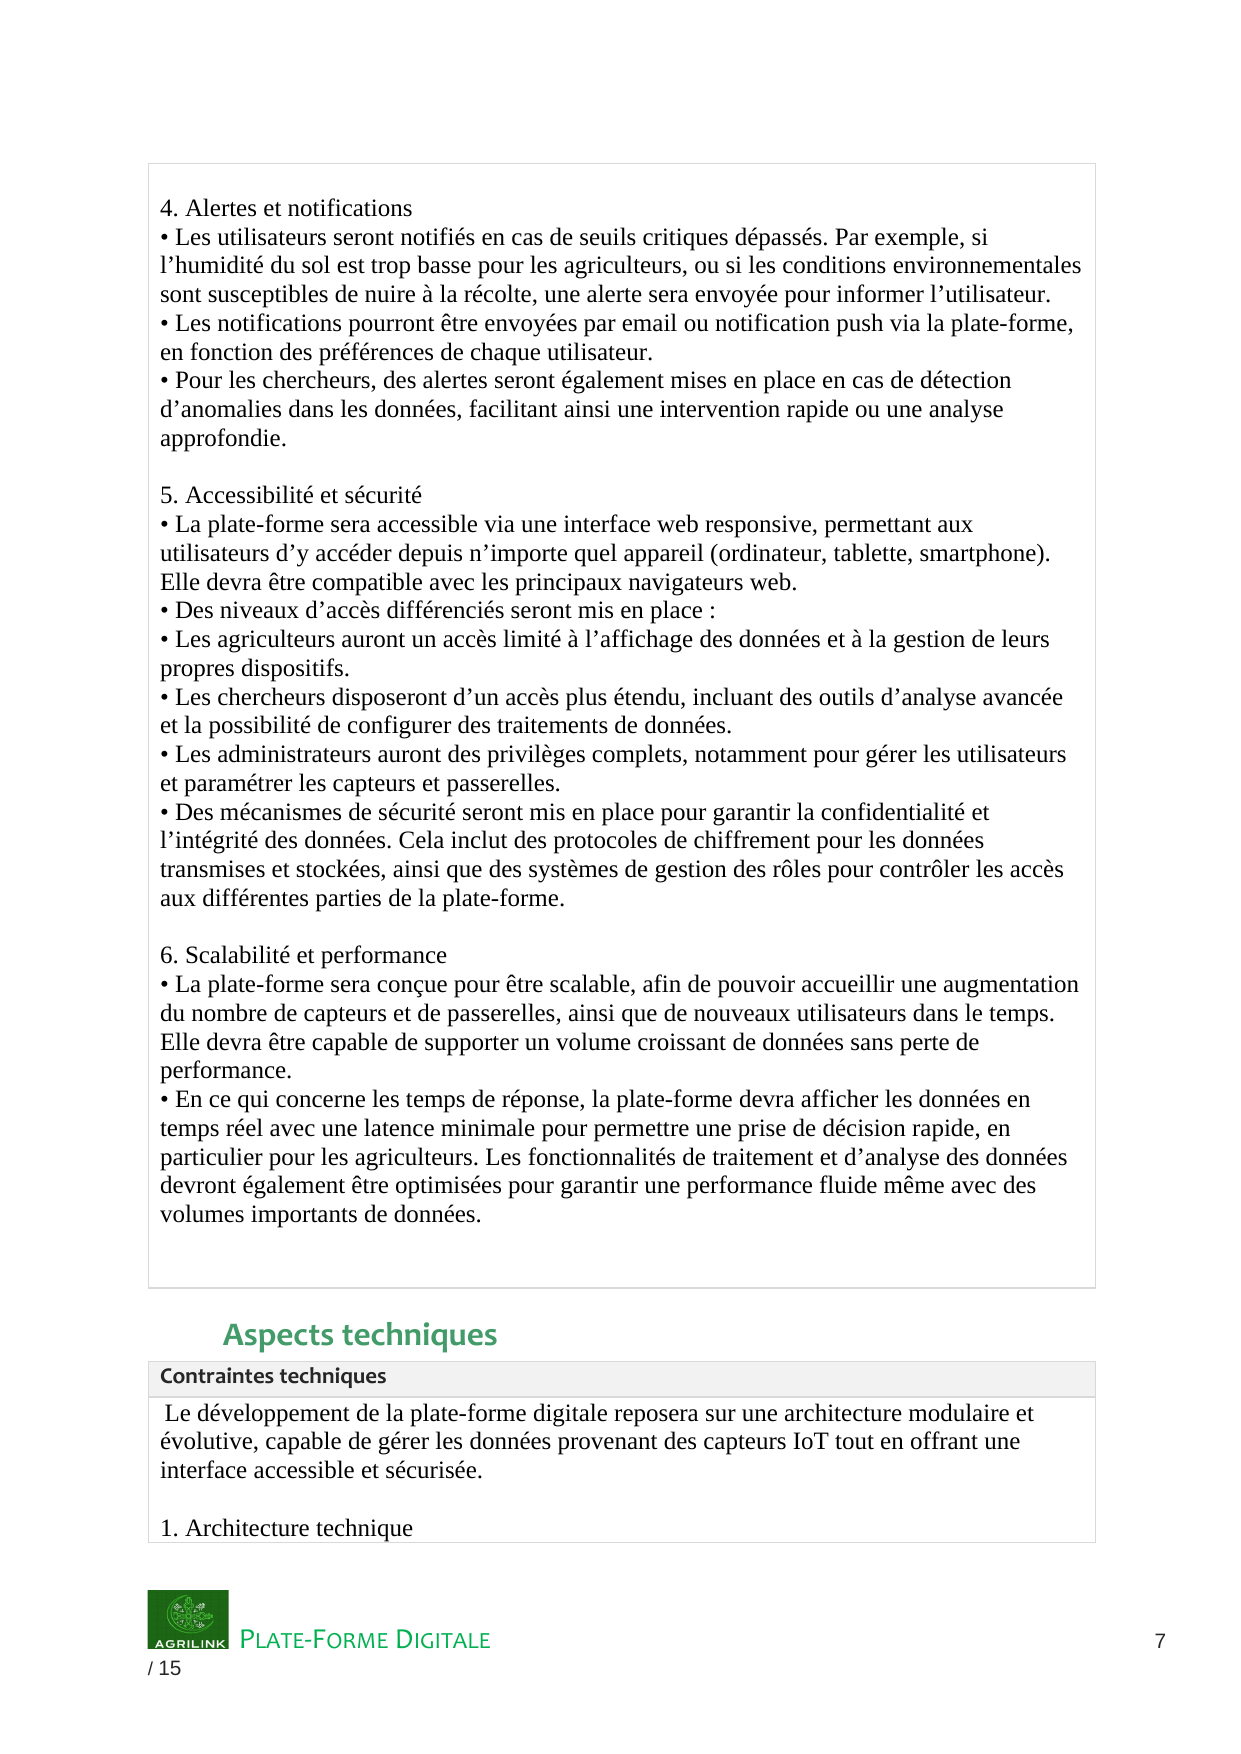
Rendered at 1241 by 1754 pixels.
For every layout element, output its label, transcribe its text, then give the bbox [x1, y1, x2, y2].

subtitle Aspects techniques [223, 1314, 1108, 1354]
table_header Contraintes techniques [149, 1362, 1095, 1396]
picture [147, 1590, 229, 1649]
